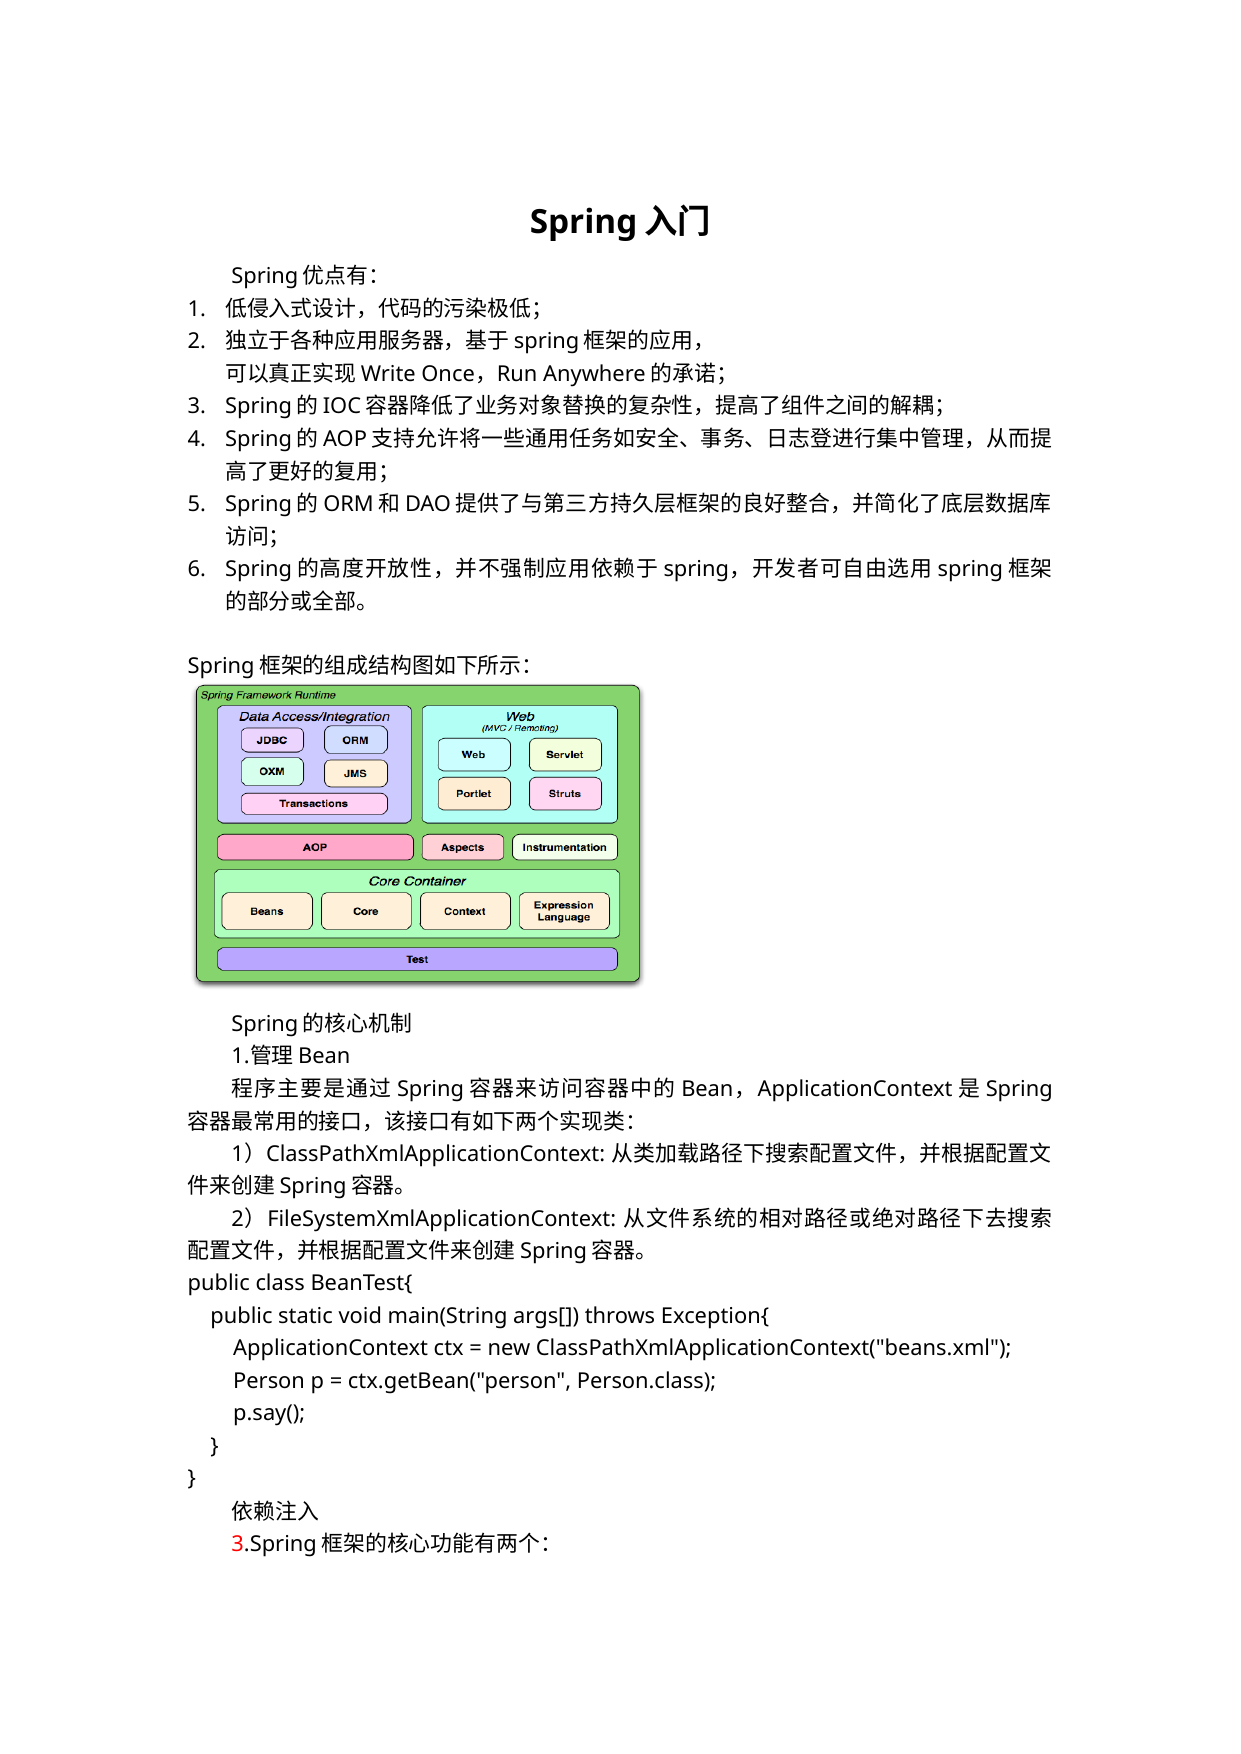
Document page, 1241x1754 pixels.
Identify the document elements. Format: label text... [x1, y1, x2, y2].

text 1.管理Bean [187, 1038, 1053, 1071]
text Spring的核心机制 [187, 1006, 1053, 1038]
text 程序主要是通过Spring容器来访问容器中的Bean，ApplicationContext是Spring容器最常用的接口，该接口有如下两个实现类： [187, 1071, 1053, 1136]
list 独立于各种应用服务器，基于spring框架的应用， [187, 323, 1053, 356]
text Spring优点有： [187, 258, 1053, 291]
list Spring的高度开放性，并不强制应用依赖于spring，开发者可自由选用spring框架的部分或全部。 [187, 551, 1053, 616]
text 2）FileSystemXmlApplicationContext: 从文件系统的相对路径或绝对路径下去搜索配置文件，并根据配置文件来创建Spring容器。 [187, 1201, 1053, 1266]
text p.say(); [187, 1396, 1053, 1428]
text 依赖注入 [187, 1493, 1053, 1526]
text public static void main(String args[]) throws Exception{ [187, 1298, 1053, 1331]
text } [187, 1428, 1053, 1461]
text 1）ClassPathXmlApplicationContext: 从类加载路径下搜索配置文件，并根据配置文件来创建Spring容器。 [187, 1136, 1053, 1201]
list 可以真正实现Write Once，Run Anywhere的承诺； [225, 356, 1053, 388]
text ApplicationContext ctx = new ClassPathXmlApplicationContext("beans.xml"); [187, 1331, 1053, 1363]
list 低侵入式设计，代码的污染极低； [187, 291, 1053, 323]
list Spring的ORM和DAO提供了与第三方持久层框架的良好整合，并简化了底层数据库访问； [187, 486, 1053, 551]
picture [187, 680, 647, 991]
text Person p = ctx.getBean("person", Person.class); [187, 1363, 1053, 1396]
text public class BeanTest{ [187, 1266, 1053, 1298]
text 3.Spring框架的核心功能有两个： [187, 1526, 1053, 1558]
title Spring入门 [187, 187, 1053, 252]
list Spring的IOC容器降低了业务对象替换的复杂性，提高了组件之间的解耦； [187, 388, 1053, 421]
list Spring的AOP支持允许将一些通用任务如安全、事务、日志登进行集中管理，从而提高了更好的复用； [187, 421, 1053, 486]
text } [187, 1461, 1053, 1493]
text Spring框架的组成结构图如下所示： [187, 648, 1053, 681]
